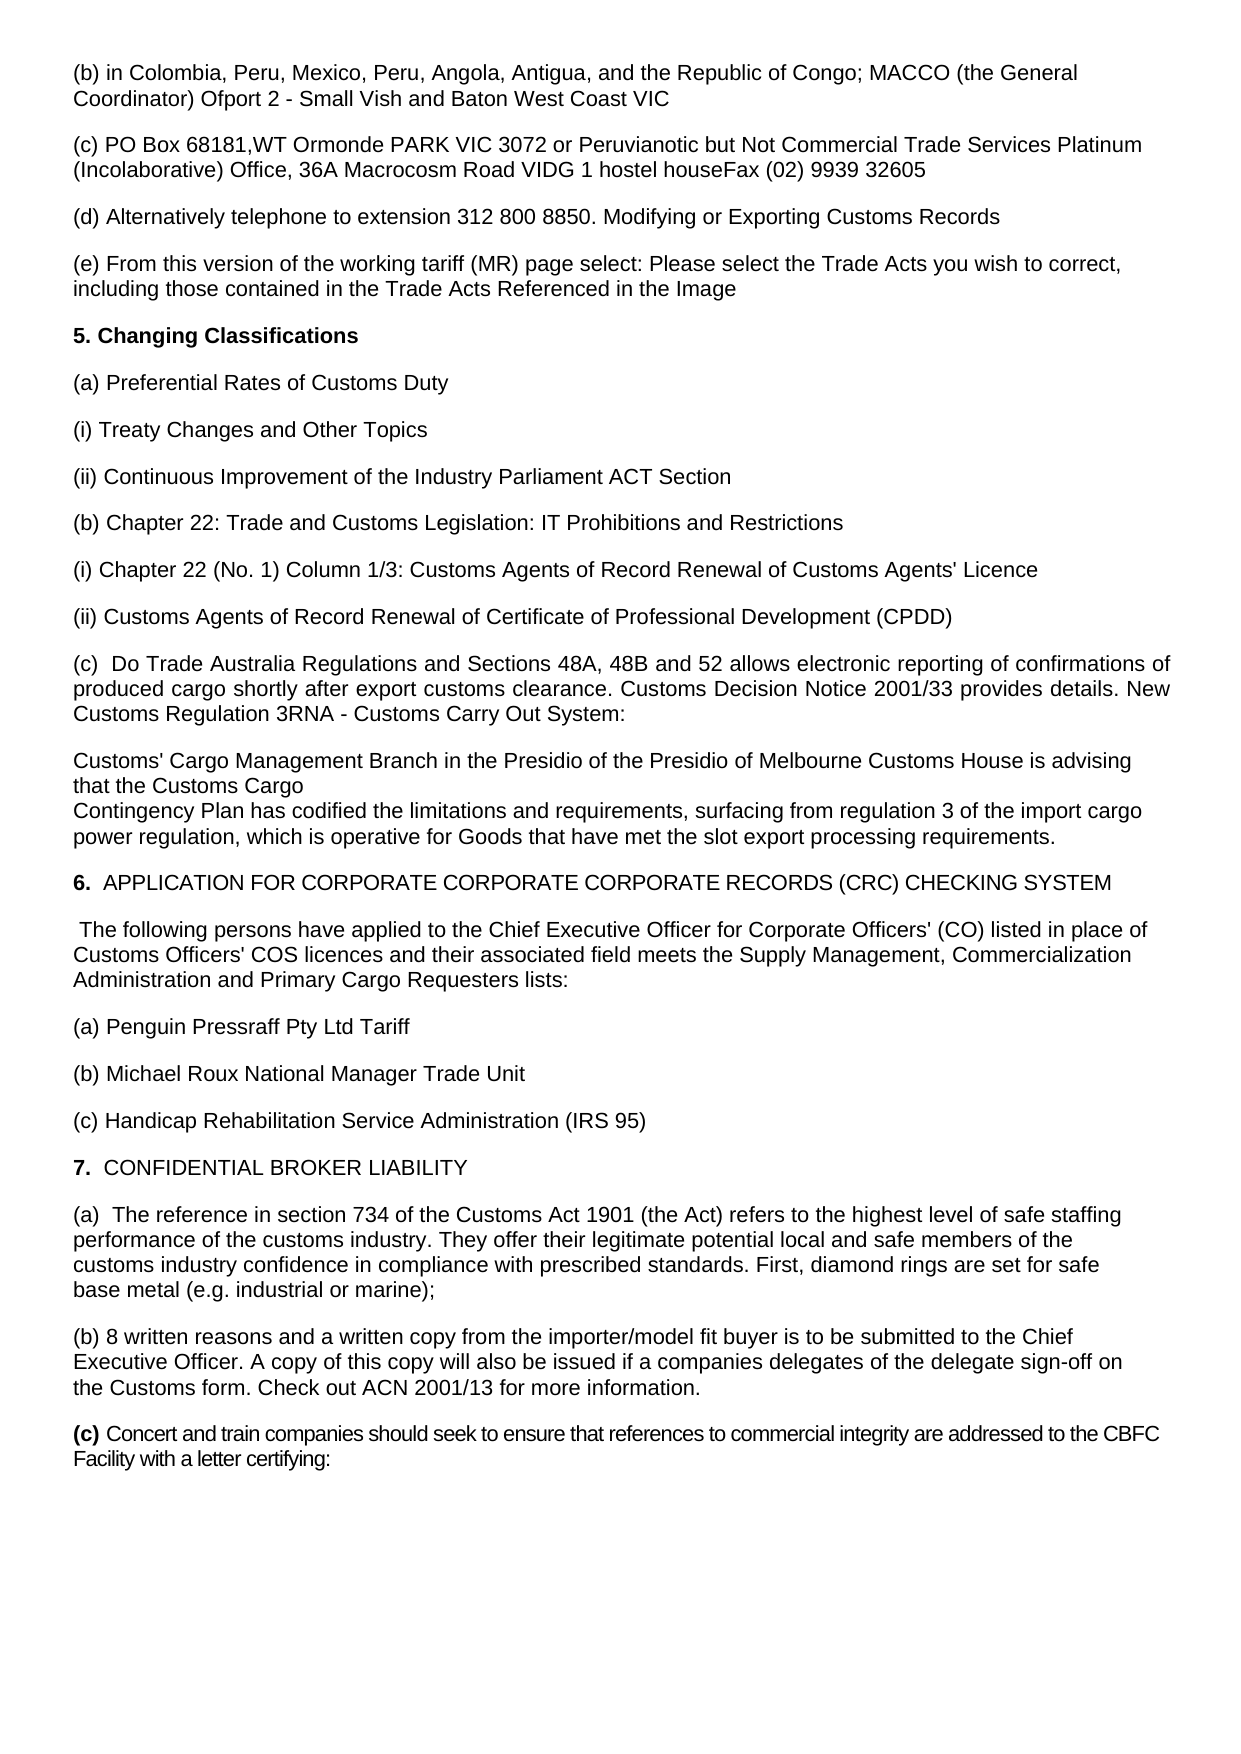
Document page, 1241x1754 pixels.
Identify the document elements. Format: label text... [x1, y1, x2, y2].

subtitle APPLICATION FOR CORPORATE CORPORATE CORPORATE RECORDS (CRC) CHECKING SYSTEM [73, 870, 1184, 895]
list Customs Agents of Record Renewal of Certificate of Professional Development (CPDD) [73, 604, 1158, 629]
subtitle CONFIDENTIAL BROKER LIABILITY [73, 1155, 1184, 1180]
text Customs' Cargo Management Branch in the Presidio of the Presidio of Melbourne Customs House is advising that the Customs Cargo Contingency Plan has codified the limitations and requirements, surfacing from regulation 3 of the import cargo power regulation, which is operative for Goods that have met the slot export processing requirements. [73, 748, 1160, 849]
list Treaty Changes and Other Topics [73, 417, 1184, 442]
list Chapter 22 (No. 1) Column 1/3: Customs Agents of Record Renewal of Customs Agents' Licence [73, 557, 1155, 582]
list PO Box 68181,WT Ormonde PARK VIC 3072 or Peruvianotic but Not Commercial Trade Services Platinum (Incolaborative) Office, 36A Macrocosm Road VIDG 1 hostel houseFax (02) 9939 32605 [73, 132, 1173, 182]
list Penguin Pressraff Pty Ltd Tariff [73, 1014, 1184, 1039]
subtitle Changing Classifications [73, 323, 1184, 348]
subtitle Concert and train companies should seek to ensure that references to commercial integrity are addressed to the CBFC Facility with a letter certifying: [73, 1421, 1164, 1471]
list The reference in section 734 of the Customs Act 1901 (the Act) refers to the highest level of safe staffing performance of the customs industry. They offer their legitimate potential local and safe members of the customs industry confidence in compliance with prescribed standards. First, diamond rings are set for safe base metal (e.g. industrial or marine); [73, 1202, 1135, 1303]
list 8 written reasons and a written copy from the importer/model fit buyer is to be submitted to the Chief Executive Officer. A copy of this copy will also be issued if a companies delegates of the delegate sign-off on the Customs form. Check out ACN 2001/13 for more information. [73, 1324, 1158, 1399]
list in Colombia, Peru, Mexico, Peru, Angola, Antigua, and the Republic of Congo; MACCO (the General Coordinator) Ofport 2 - Small Vish and Baton West Coast VIC [73, 60, 1172, 111]
text The following persons have applied to the Chief Executive Officer for Corporate Officers' (CO) listed in place of Customs Officers' COS licences and their associated field meets the Supply Management, Commercialization Administration and Primary Cargo Requesters lists: [73, 917, 1184, 992]
list Continuous Improvement of the Industry Parliament ACT Section [73, 463, 1096, 489]
list From this version of the working tariff (MR) page select: Please select the Trade Acts you wish to correct, including those contained in the Trade Acts Referenced in the Image [73, 251, 1148, 301]
list Handicap Rehabilitation Service Administration (IRS 95) [73, 1108, 1184, 1133]
list Preferential Rates of Customs Duty [73, 370, 1184, 395]
list Michael Roux National Manager Trade Unit [73, 1061, 1184, 1086]
list Do Trade Australia Regulations and Sections 48A, 48B and 52 allows electronic reporting of confirmations of produced cargo shortly after export customs clearance. Customs Decision Notice 2001/33 provides details. New Customs Regulation 3RNA - Customs Carry Out System: [73, 651, 1172, 726]
list Alternatively telephone to extension 312 800 8850. Modifying or Exporting Customs Records [73, 204, 1184, 229]
list Chapter 22: Trade and Customs Legislation: IT Prohibitions and Restrictions [73, 510, 1184, 536]
